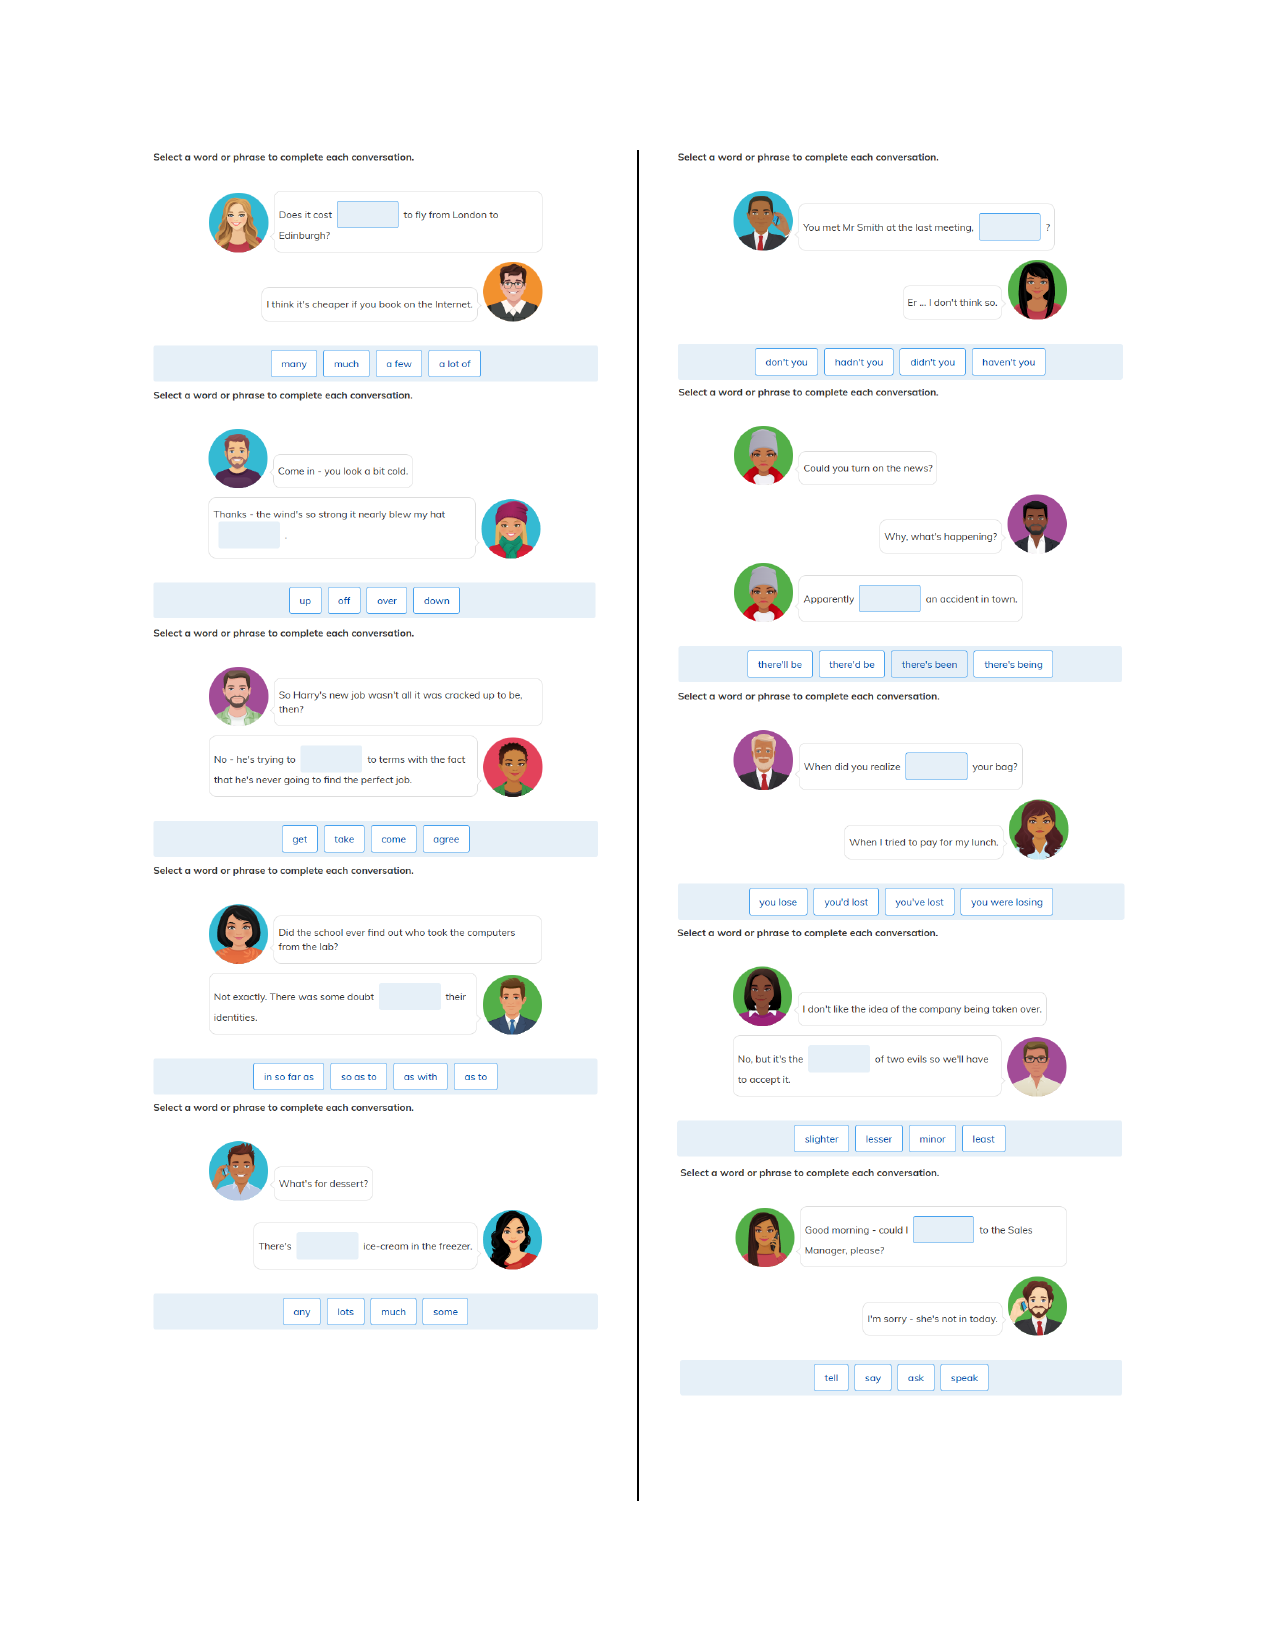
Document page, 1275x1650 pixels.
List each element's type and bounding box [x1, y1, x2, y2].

picture [675, 1165, 1125, 1397]
picture [675, 926, 1125, 1160]
picture [150, 625, 600, 859]
picture [675, 386, 1125, 686]
picture [150, 863, 599, 1096]
picture [150, 150, 600, 385]
picture [150, 1100, 600, 1331]
picture [675, 690, 1125, 922]
picture [675, 150, 1125, 382]
picture [150, 389, 599, 621]
